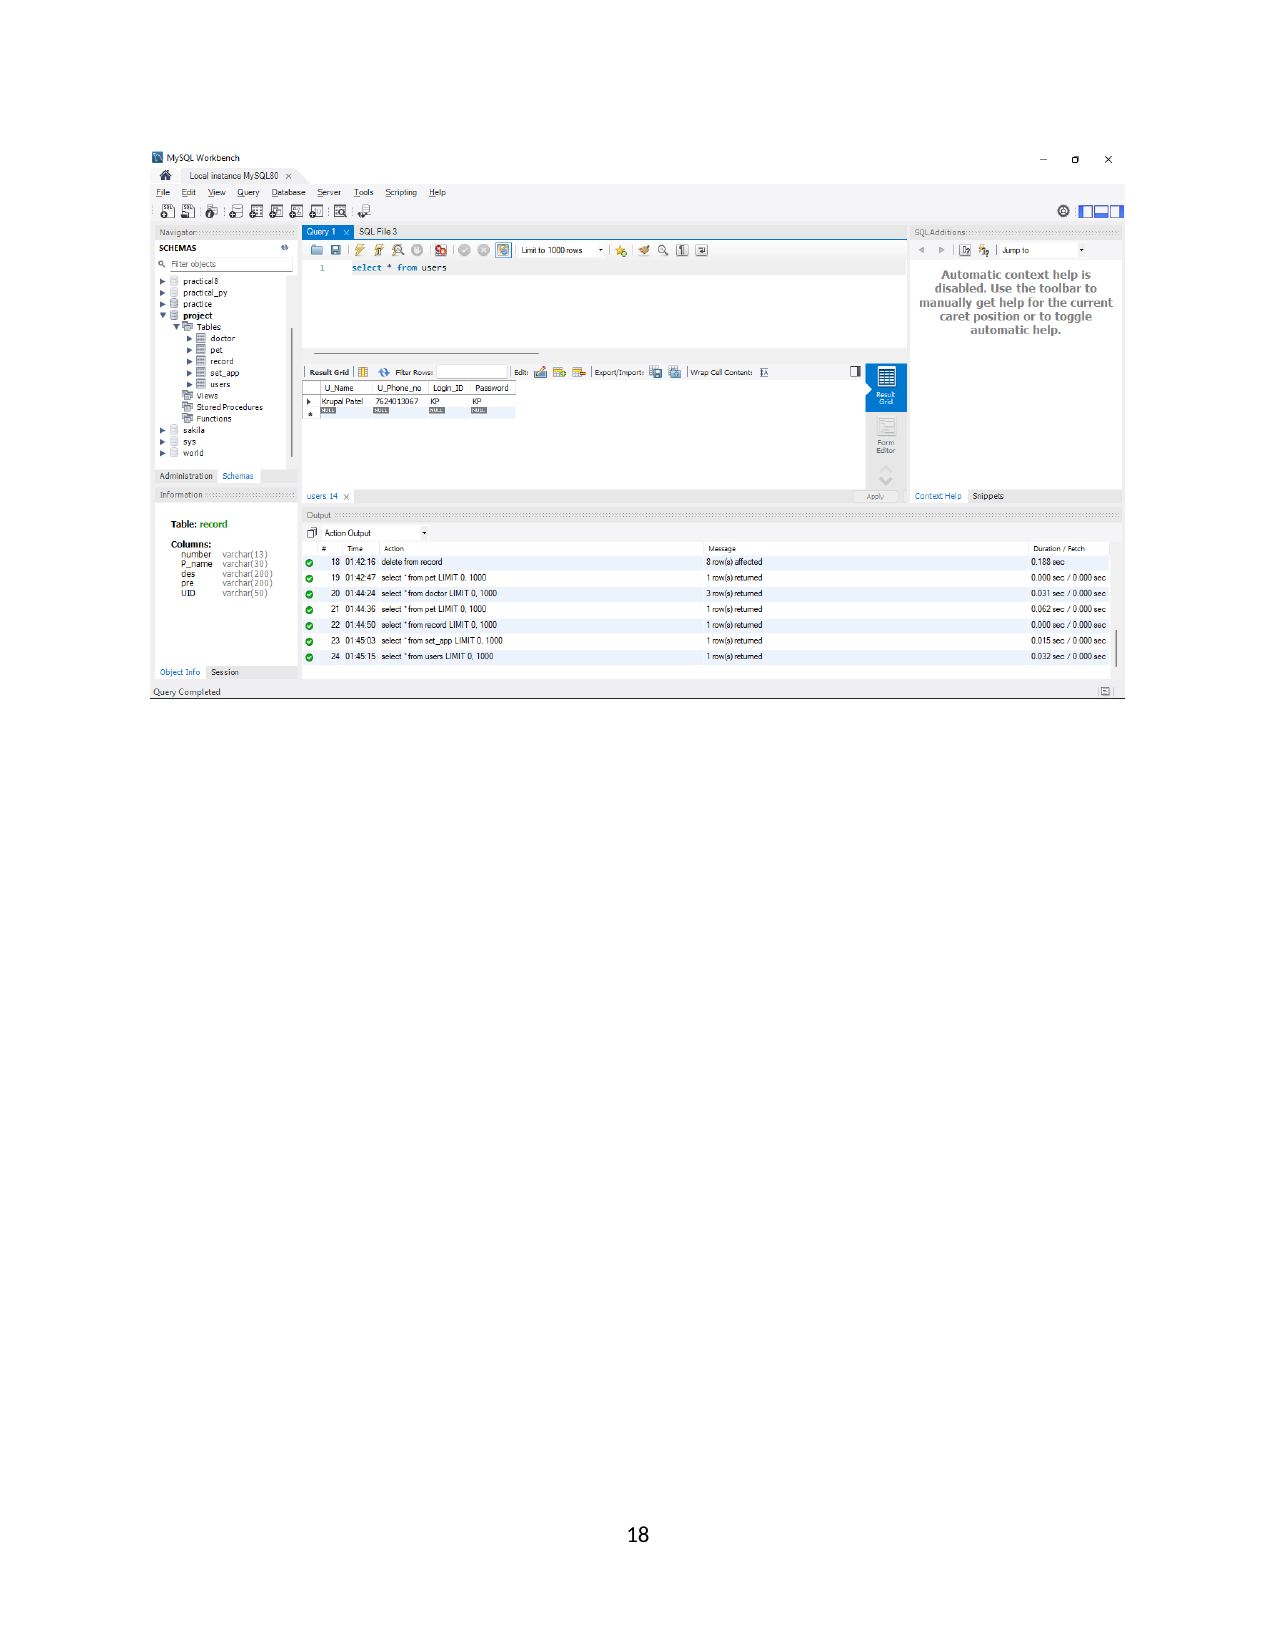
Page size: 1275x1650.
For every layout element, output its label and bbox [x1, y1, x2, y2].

picture [150, 150, 1125, 699]
